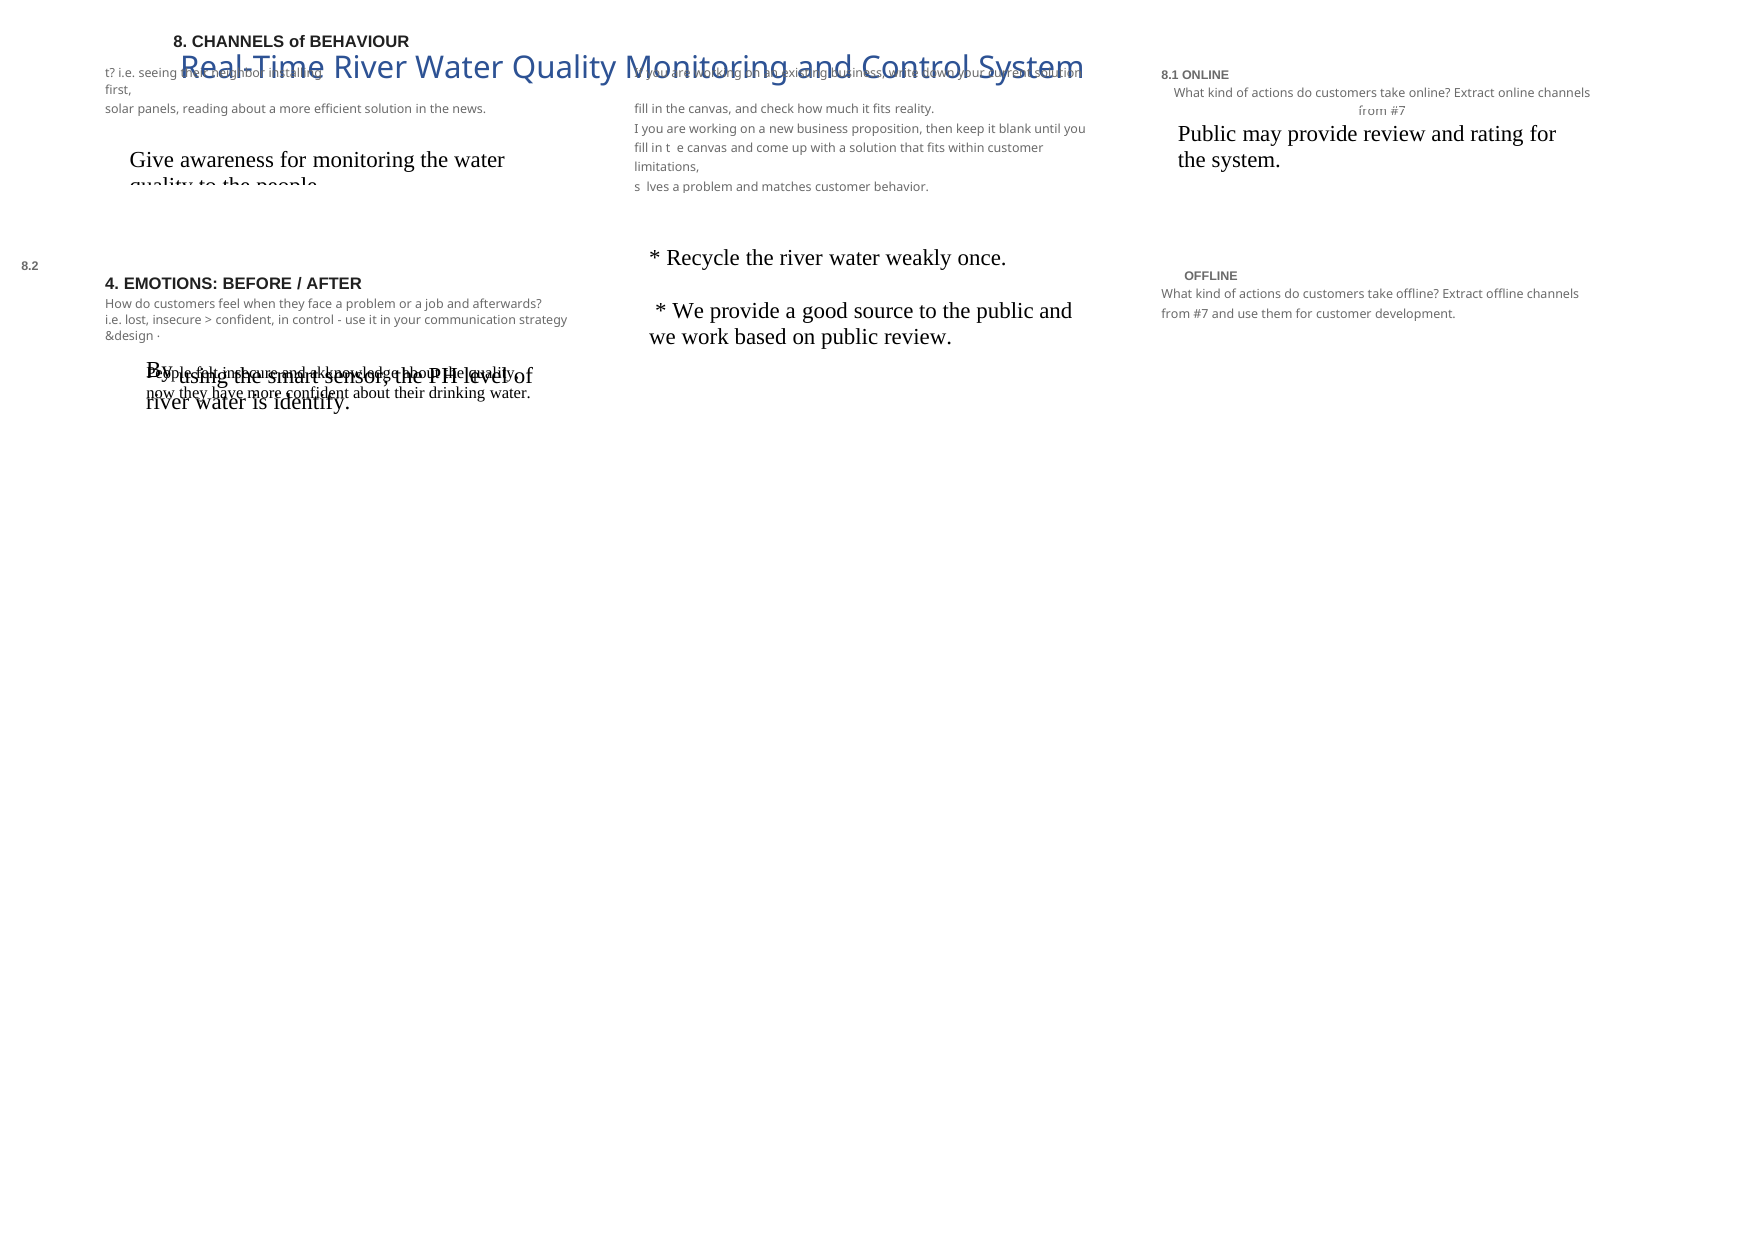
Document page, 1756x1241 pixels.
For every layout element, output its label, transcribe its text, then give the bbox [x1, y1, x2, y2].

text What kind of actions do customers take online? Extract online channels from #7 [1161, 84, 1603, 108]
list s lves a problem and matches customer behavior. [634, 178, 1087, 193]
subtitle 8.1 ONLINE [1161, 67, 1672, 82]
text How do customers feel when they face a problem or a job and afterwards? [105, 298, 598, 312]
text What kind of actions do customers take offline? Extract offline channels from #7 and use them for customer development. [1161, 286, 1604, 322]
text solar panels, reading about a more efficient solution in the news. fill in the canvas, and check how much it fits reality. [105, 100, 1087, 117]
text SL 8. CHANNELS of BEHAVIOUR CH [105, 27, 589, 59]
text i.e. lost, insecure > confident, in control - use it in your communication strategy &design . [105, 312, 598, 343]
text 8.2 [21, 258, 41, 273]
text t? i.e. seeing their neighbor installing If you are working on an existing business, write down your current solution first, [105, 64, 1087, 98]
subtitle OFFLINE [1184, 268, 1672, 283]
text I you are working on a new business proposition, then keep it blank until you fill in t e canvas and come up with a solution that fits within customer limitations, [634, 121, 1087, 175]
subtitle 4. EMOTIONS: BEFORE / AFTER EM [105, 269, 598, 294]
